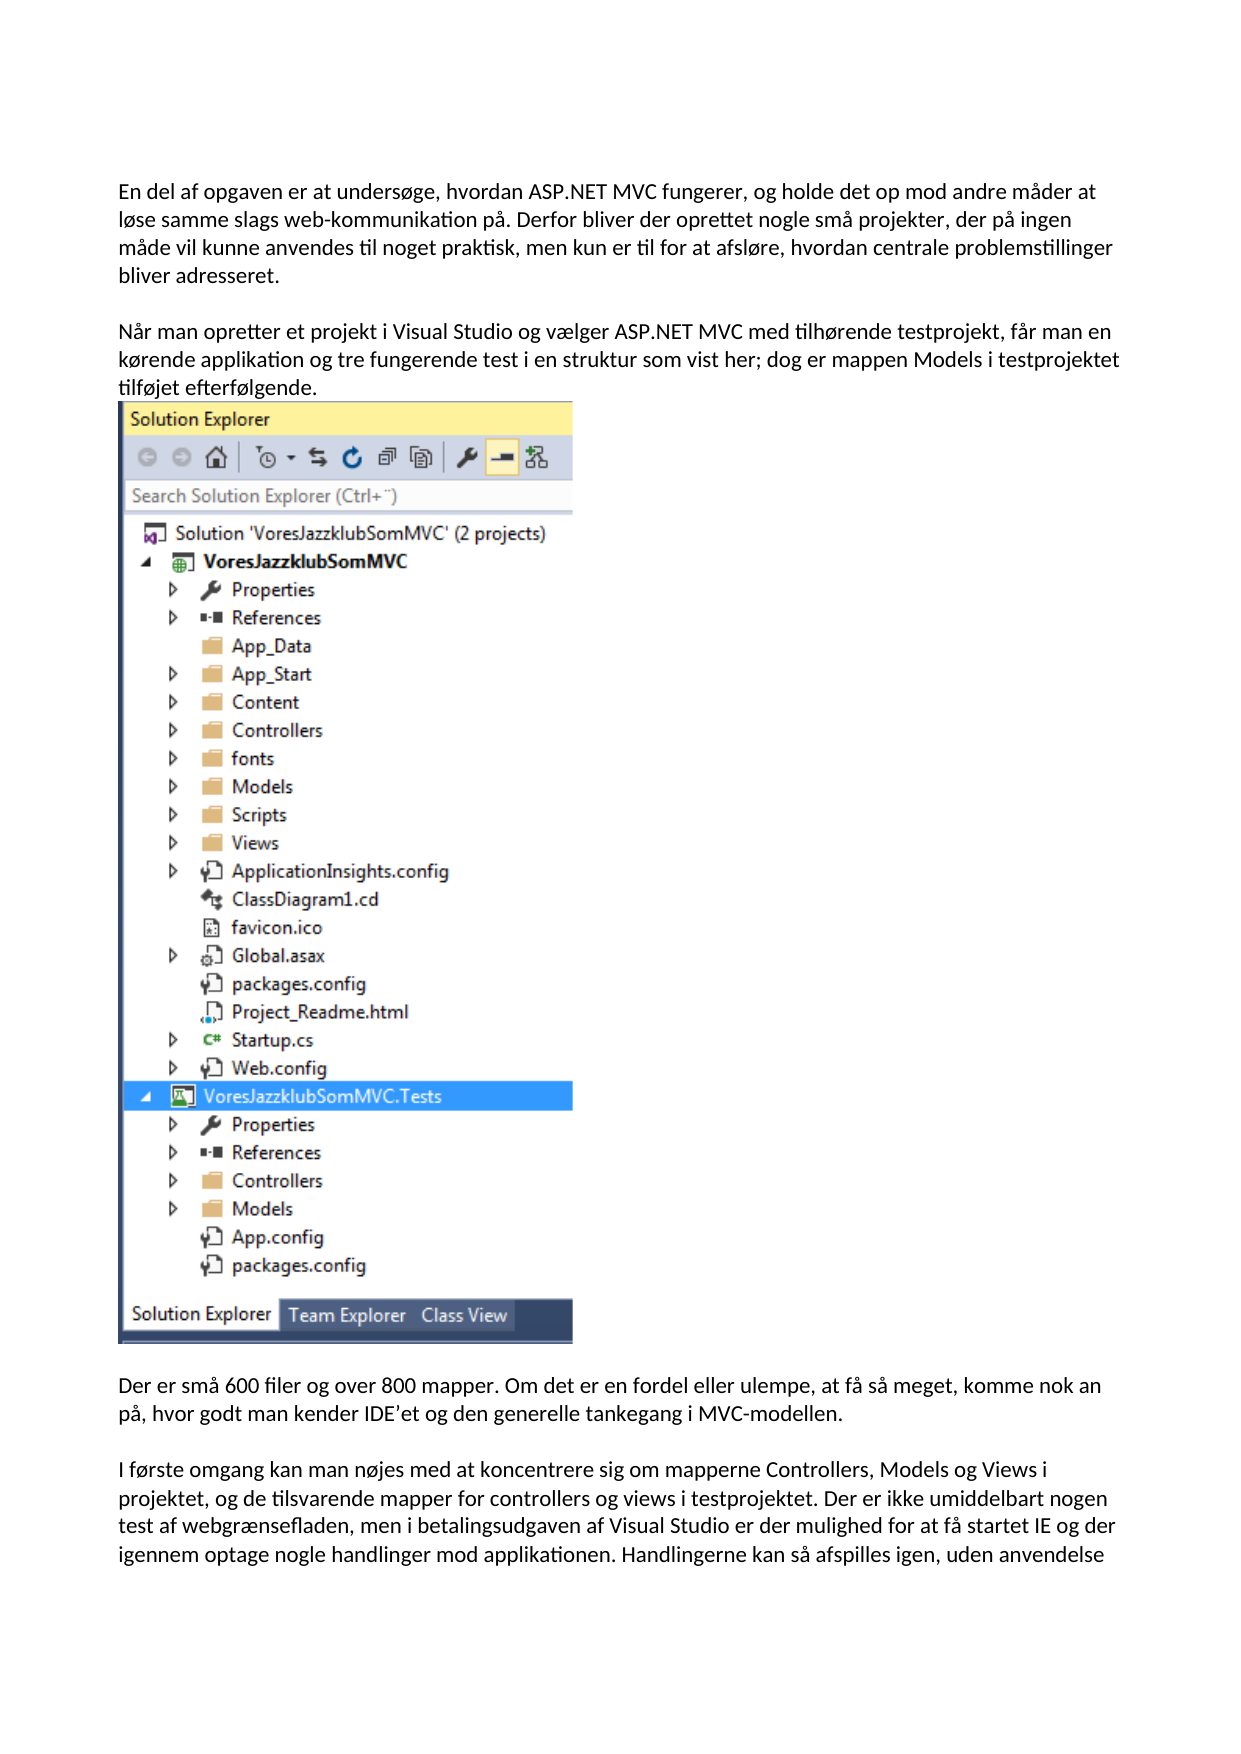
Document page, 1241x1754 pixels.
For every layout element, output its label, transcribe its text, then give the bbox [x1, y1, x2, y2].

text En del af opgaven er at undersøge, hvordan ASP.NET MVC fungerer, og holde det op mod andre måder at løse samme slags web-kommunikation på. Derfor bliver der oprettet nogle små projekter, der på ingen måde vil kunne anvendes til noget praktisk, men kun er til for at afsløre, hvordan centrale problemstillinger bliver adresseret. [118, 177, 1122, 289]
text Når man opretter et projekt i Visual Studio og vælger ASP.NET MVC med tilhørende testprojekt, får man en kørende applikation og tre fungerende test i en struktur som vist her; dog er mappen Models i testprojektet tilføjet efterfølgende. [118, 317, 1122, 401]
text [118, 1456, 1122, 1568]
text Der er små 600 filer og over 800 mapper. Om det er en fordel eller ulempe, at få så meget, komme nok an på, hvor godt man kender IDE’et og den generelle tankegang i MVC-modellen. [118, 1372, 1122, 1428]
picture [118, 401, 573, 1344]
